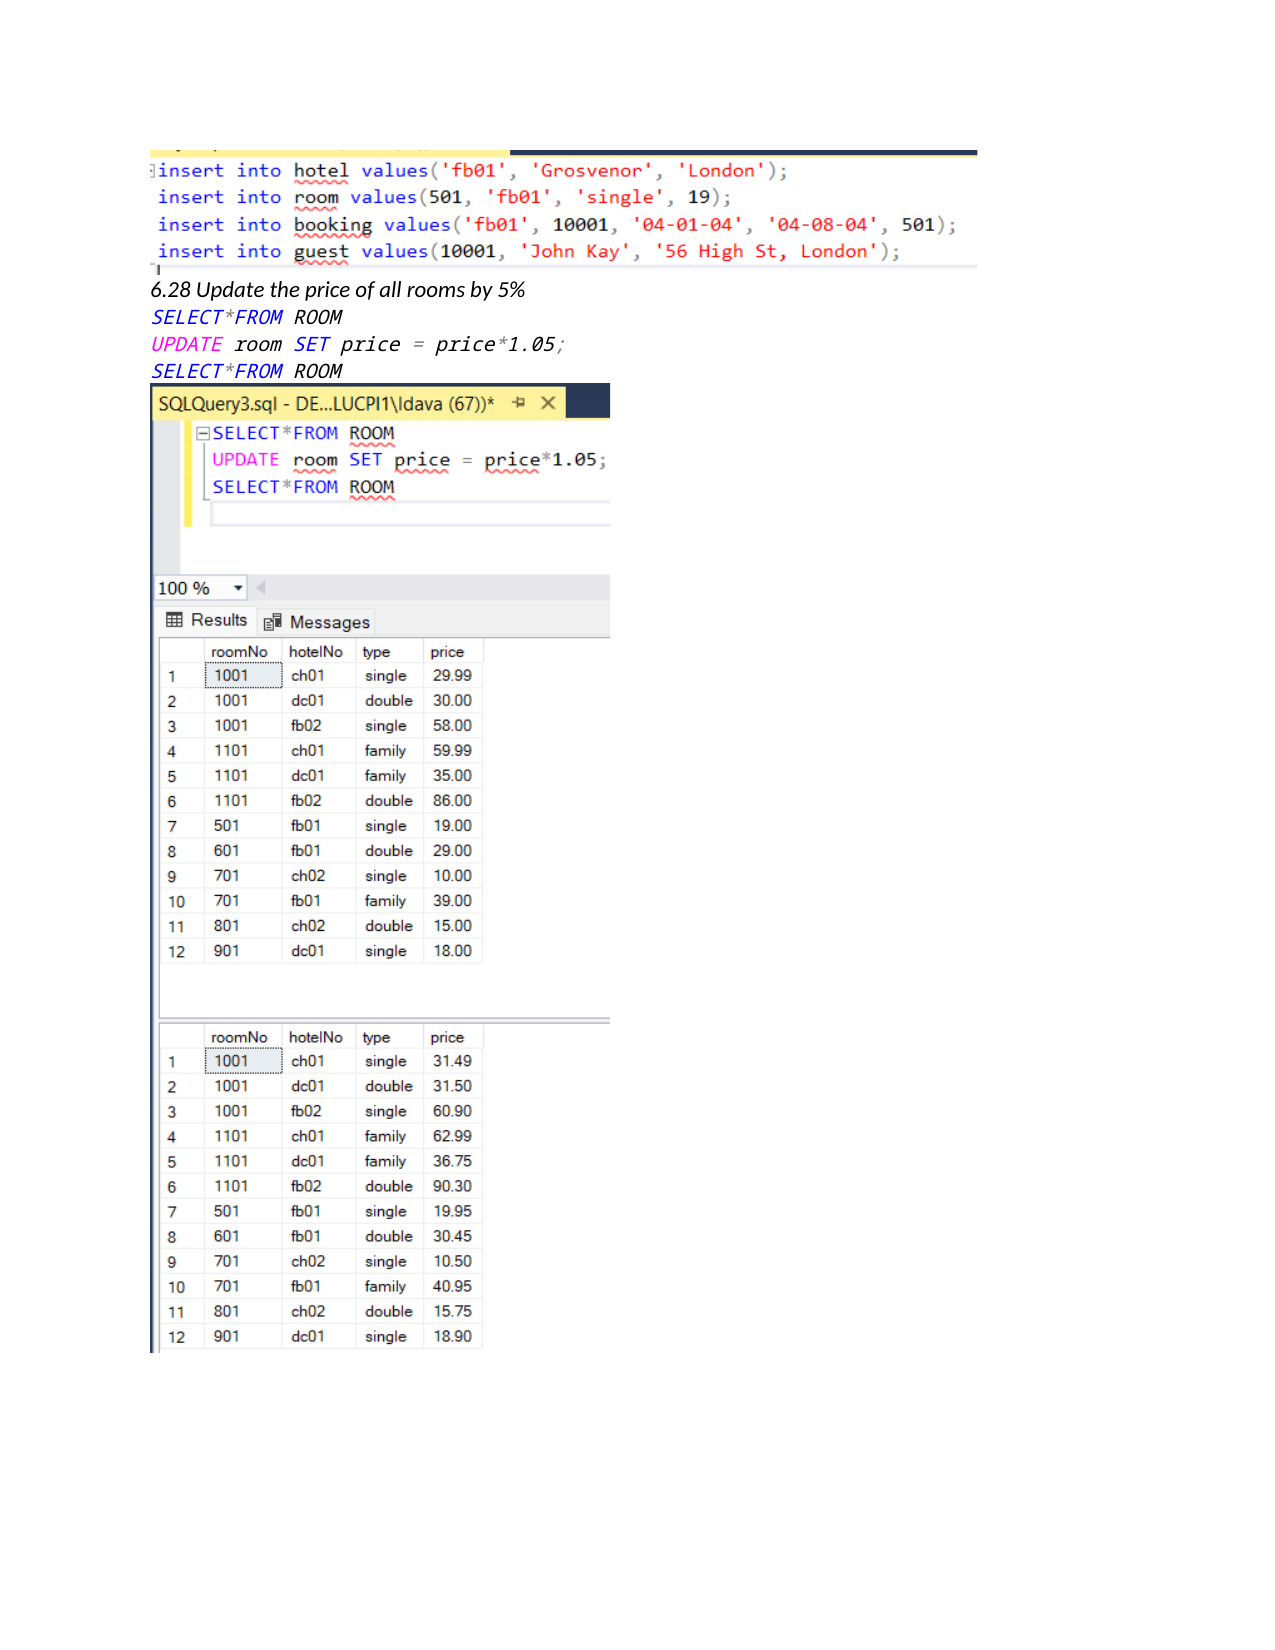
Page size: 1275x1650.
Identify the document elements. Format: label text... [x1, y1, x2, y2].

text 6.28 Update the price of all rooms by 5% [150, 275, 1125, 303]
text UPDATE room SET price = price*1.05; [150, 330, 1125, 357]
picture [150, 383, 611, 1353]
text SELECT*FROM ROOM [150, 357, 1125, 384]
text SELECT*FROM ROOM [150, 303, 1125, 330]
picture [150, 150, 978, 275]
